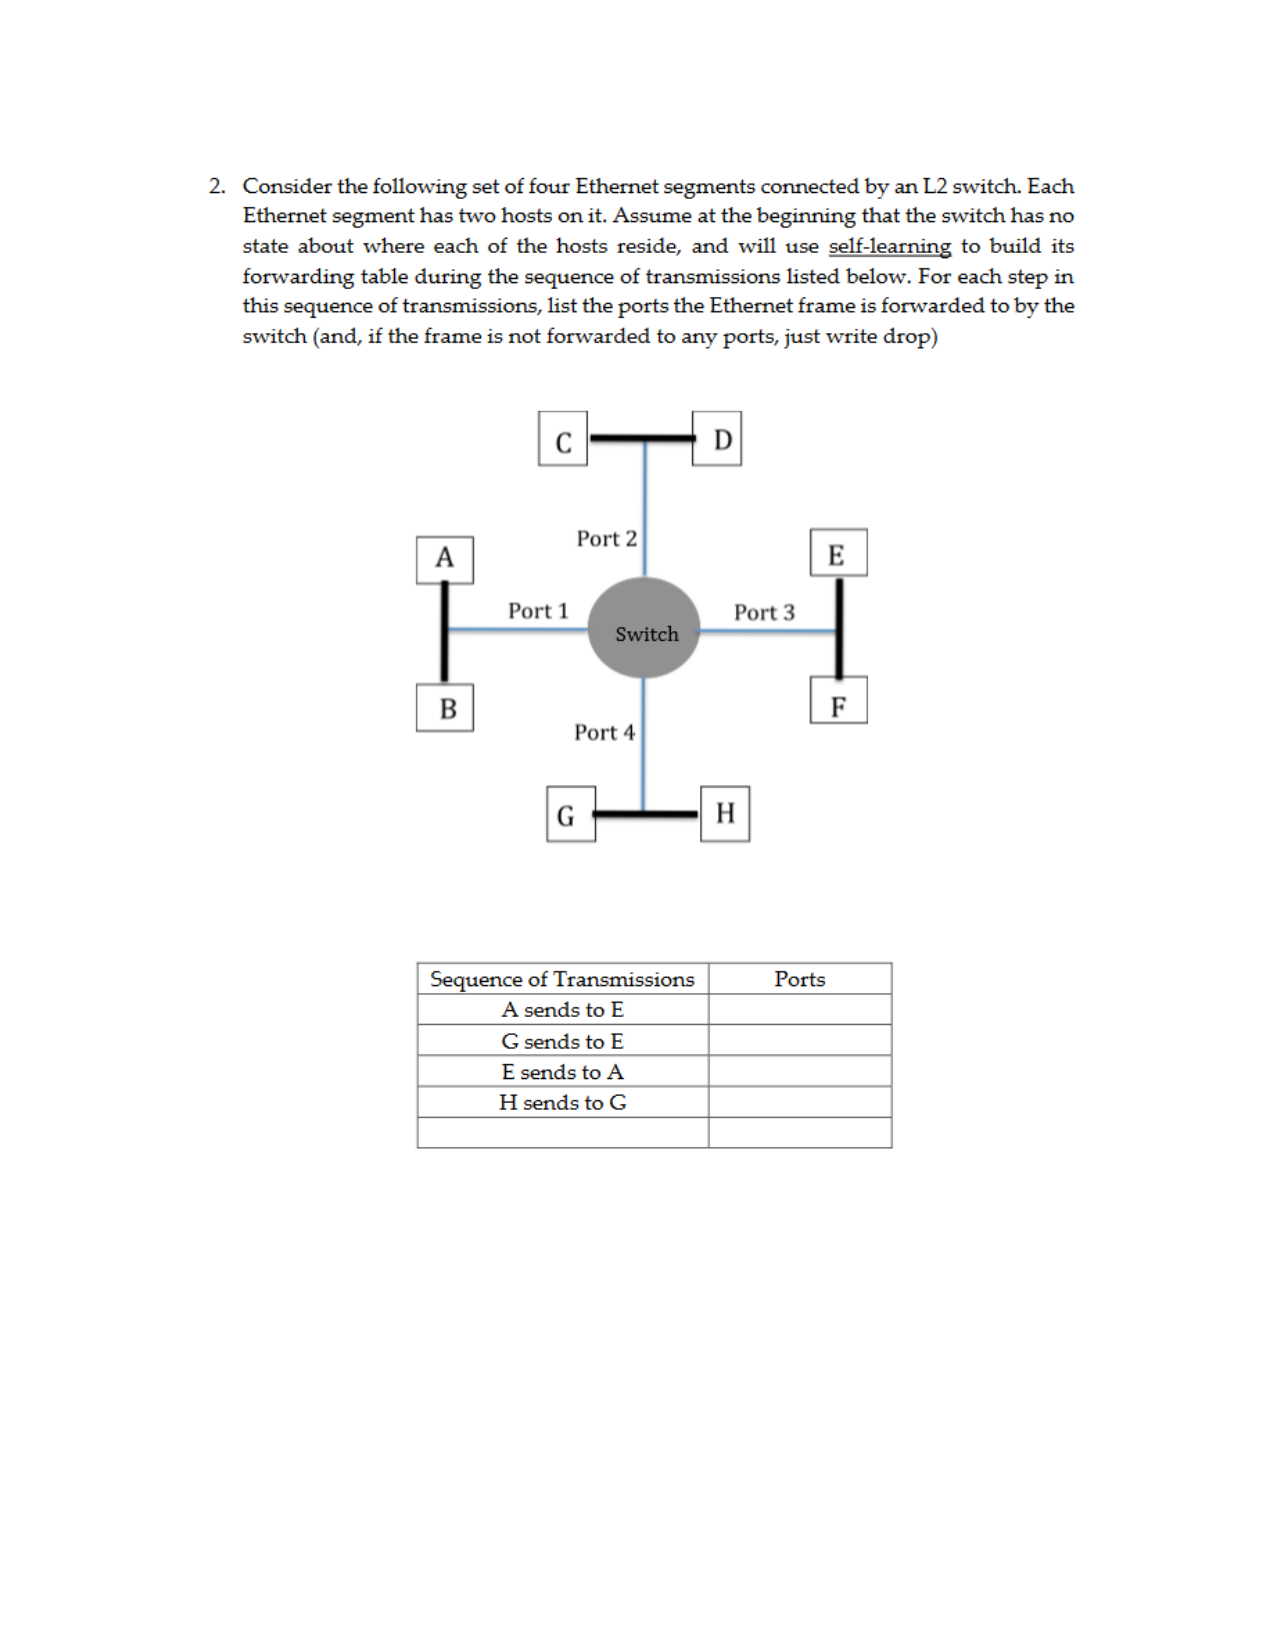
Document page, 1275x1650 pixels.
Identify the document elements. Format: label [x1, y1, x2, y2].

picture [150, 150, 1125, 1182]
